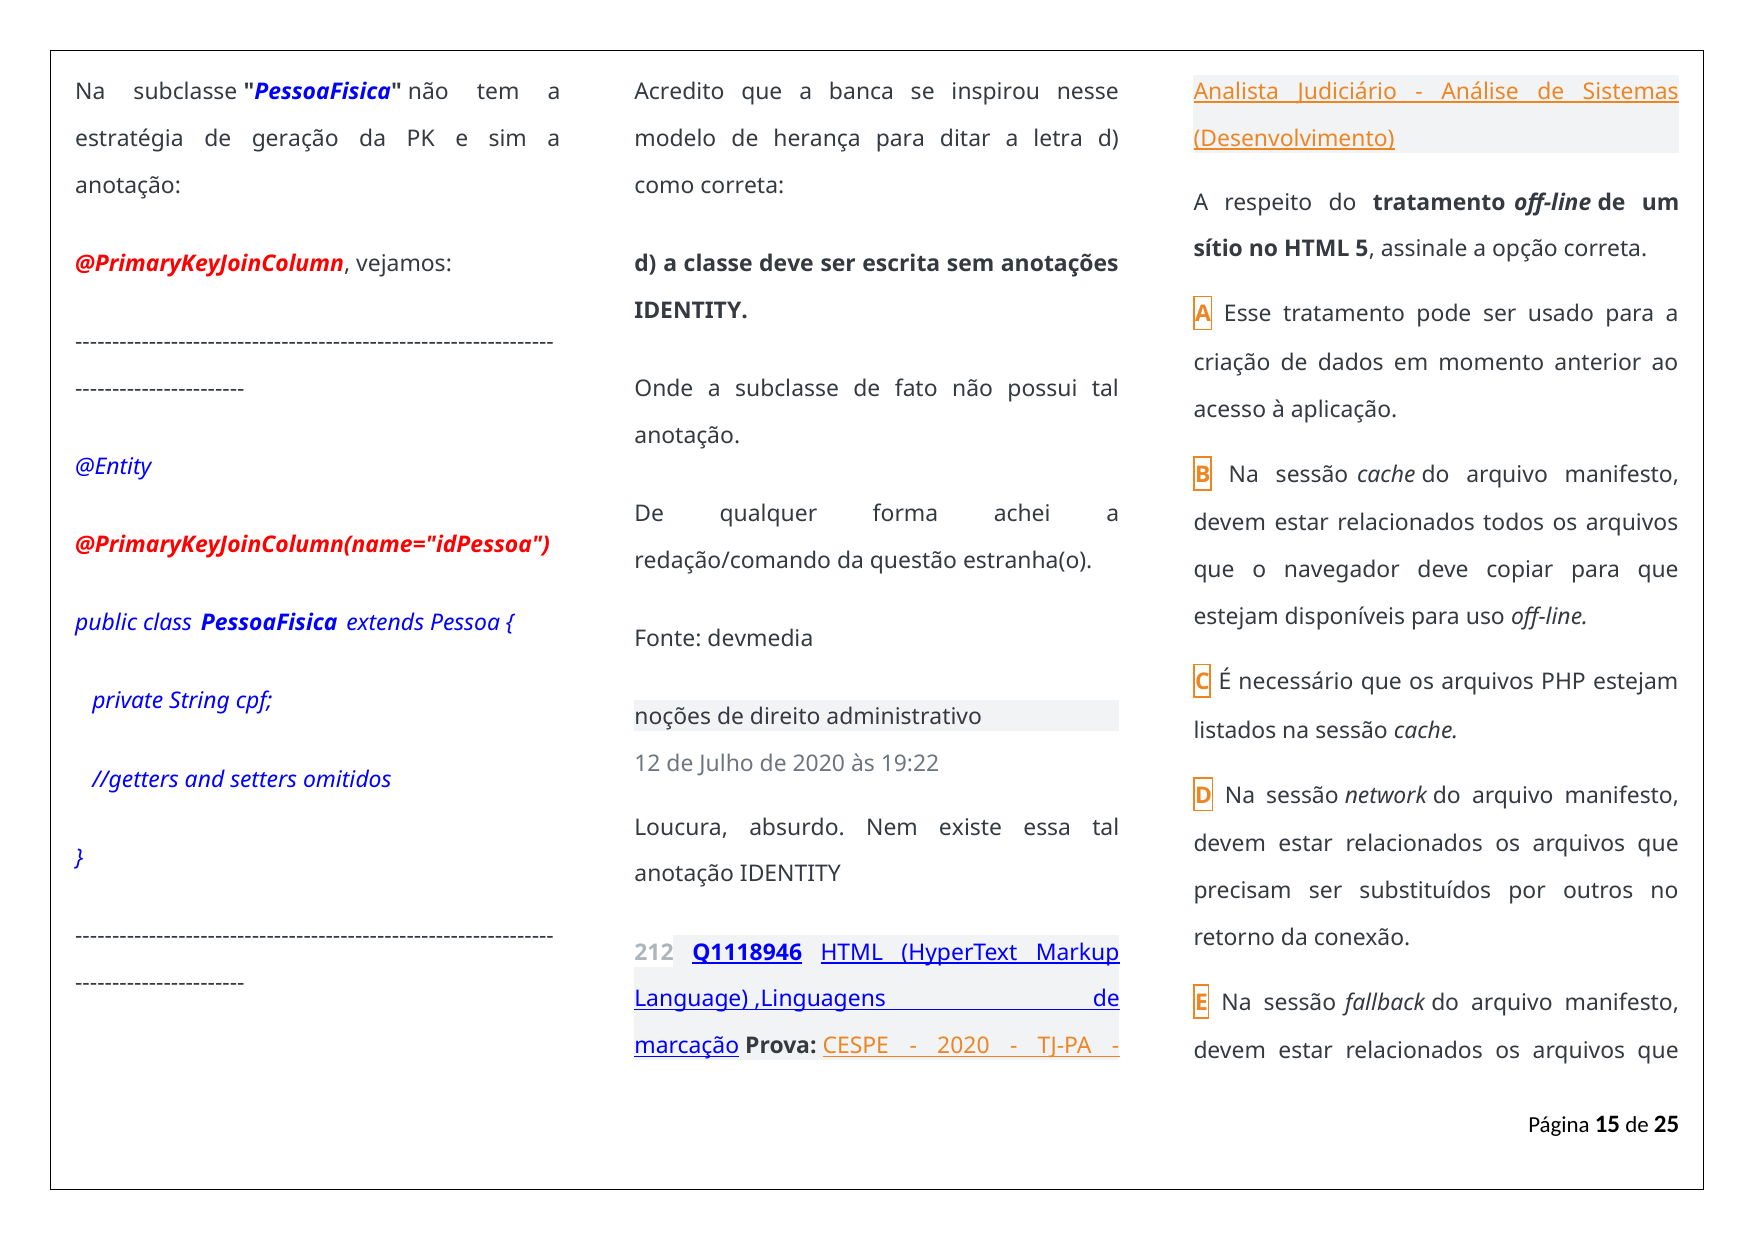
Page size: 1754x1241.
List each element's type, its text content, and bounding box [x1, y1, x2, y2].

text Acredito que a banca se inspirou nesse modelo de herança para ditar a letra d) como correta: [634, 75, 1119, 200]
text //getters and setters omitidos [75, 762, 560, 794]
text d) a classe deve ser escrita sem anotações IDENTITY. [634, 247, 1119, 325]
text Loucura, absurdo. Nem existe essa tal anotação IDENTITY [634, 810, 1119, 888]
text ---------------------------------------------------------------------------------------- [75, 325, 560, 403]
text 212 Q1118946 HTML (HyperText Markup Language) ,Linguagens de marcação Prova: CESPE - 2020 - TJ-PA - Analista Judiciário - Análise de Sistemas (Desenvolvimento) [1193, 102, 1679, 153]
text A Esse tratamento pode ser usado para a criação de dados em momento anterior ao acesso à aplicação. [1193, 296, 1679, 424]
text Onde a subclasse de fato não possui tal anotação. [634, 372, 1119, 450]
text @Entity [75, 450, 560, 481]
text ---------------------------------------------------------------------------------------- [75, 919, 560, 997]
text 212 Q1118946 HTML (HyperText Markup Language) ,Linguagens de marcação Prova: CESPE - 2020 - TJ-PA - Analista Judiciário - Análise de Sistemas (Desenvolvimento) [634, 1010, 1119, 1060]
text B Na sessão cache do arquivo manifesto, devem estar relacionados todos os arquivos que o navegador deve copiar para que estejam disponíveis para uso off-line. [1193, 456, 1679, 631]
text A respeito do tratamento off-line de um sítio no HTML 5, assinale a opção correta. [1193, 185, 1679, 263]
text noções de direito administrativo [634, 700, 1119, 731]
text C É necessário que os arquivos PHP estejam listados na sessão cache. [1193, 663, 1679, 745]
text Fonte: devmedia [634, 622, 1119, 653]
text 212 Q1118946 HTML (HyperText Markup Language) ,Linguagens de marcação Prova: CESPE - 2020 - TJ-PA - Analista Judiciário - Análise de Sistemas (Desenvolvimento) [634, 935, 1119, 1009]
text @PrimaryKeyJoinColumn, vejamos: [75, 247, 560, 278]
text De qualquer forma achei a redação/comando da questão estranha(o). [634, 497, 1119, 575]
text } [75, 841, 560, 872]
text private String cpf; [75, 684, 560, 716]
text public class PessoaFisica extends Pessoa { [75, 606, 560, 637]
text Na subclasse "PessoaFisica" não tem a estratégia de geração da PK e sim a anotação: [75, 75, 560, 200]
text 12 de Julho de 2020 às 19:22 [634, 747, 1119, 778]
text D Na sessão network do arquivo manifesto, devem estar relacionados os arquivos que precisam ser substituídos por outros no retorno da conexão. [1193, 777, 1679, 952]
text @PrimaryKeyJoinColumn(name="idPessoa") [75, 528, 560, 559]
text E Na sessão fallback do arquivo manifesto, devem estar relacionados os arquivos que não são utilizados para o processamento off-line. [1193, 984, 1679, 1066]
text 212 Q1118946 HTML (HyperText Markup Language) ,Linguagens de marcação Prova: CESPE - 2020 - TJ-PA - Analista Judiciário - Análise de Sistemas (Desenvolvimento) [1193, 75, 1679, 101]
